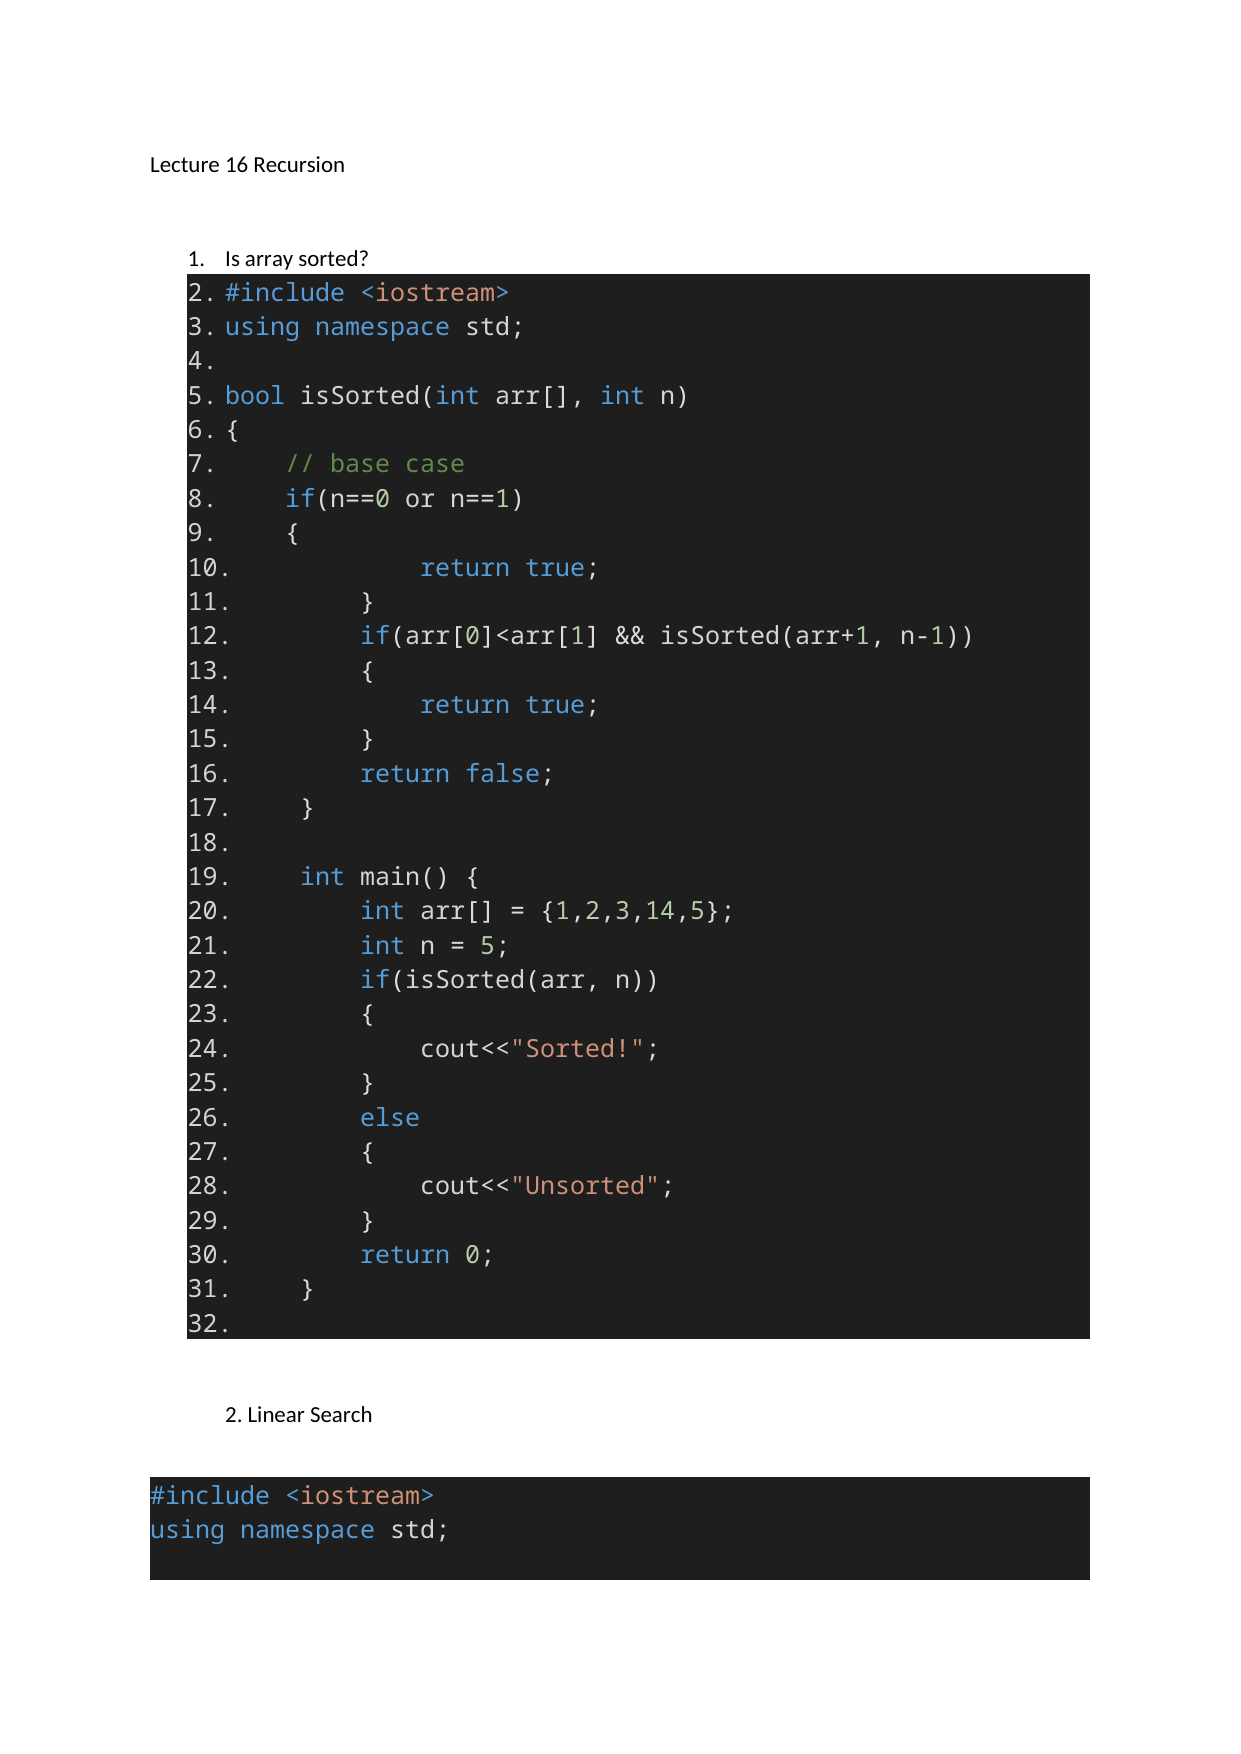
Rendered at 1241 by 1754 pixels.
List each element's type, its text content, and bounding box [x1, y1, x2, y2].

list } [187, 789, 1090, 824]
list if(n==0 or n==1) [187, 480, 1090, 514]
list cout<<"Unsorted"; [187, 1168, 1090, 1202]
list return true; [187, 686, 1090, 721]
text Lecture 16 Recursion [150, 150, 1090, 178]
list { [187, 514, 1090, 549]
list return true; [187, 549, 1090, 583]
list return 0; [187, 1236, 1090, 1271]
list if(isSorted(arr, n)) [187, 961, 1090, 996]
list Is array sorted? [187, 244, 1090, 272]
list #include <iostream> [187, 274, 1090, 308]
text #include <iostream> [150, 1477, 1090, 1511]
list { [187, 411, 1090, 446]
list 2. Linear Search [225, 1400, 1090, 1428]
list else [187, 1099, 1090, 1133]
list cout<<"Sorted!"; [187, 1030, 1090, 1064]
list int n = 5; [187, 927, 1090, 961]
list { [187, 1133, 1090, 1168]
list { [187, 652, 1090, 686]
list // base case [187, 446, 1090, 480]
list } [187, 1064, 1090, 1099]
list return false; [187, 755, 1090, 789]
list int main() { [187, 858, 1090, 893]
list if(arr[0]<arr[1] && isSorted(arr+1, n-1)) [187, 618, 1090, 652]
list } [187, 1202, 1090, 1236]
list bool isSorted(int arr[], int n) [187, 377, 1090, 411]
list } [187, 1271, 1090, 1305]
list int arr[] = {1,2,3,14,5}; [187, 893, 1090, 927]
list } [187, 721, 1090, 755]
list { [187, 996, 1090, 1030]
text using namespace std; [150, 1511, 1090, 1546]
list using namespace std; [187, 308, 1090, 343]
list } [187, 583, 1090, 618]
